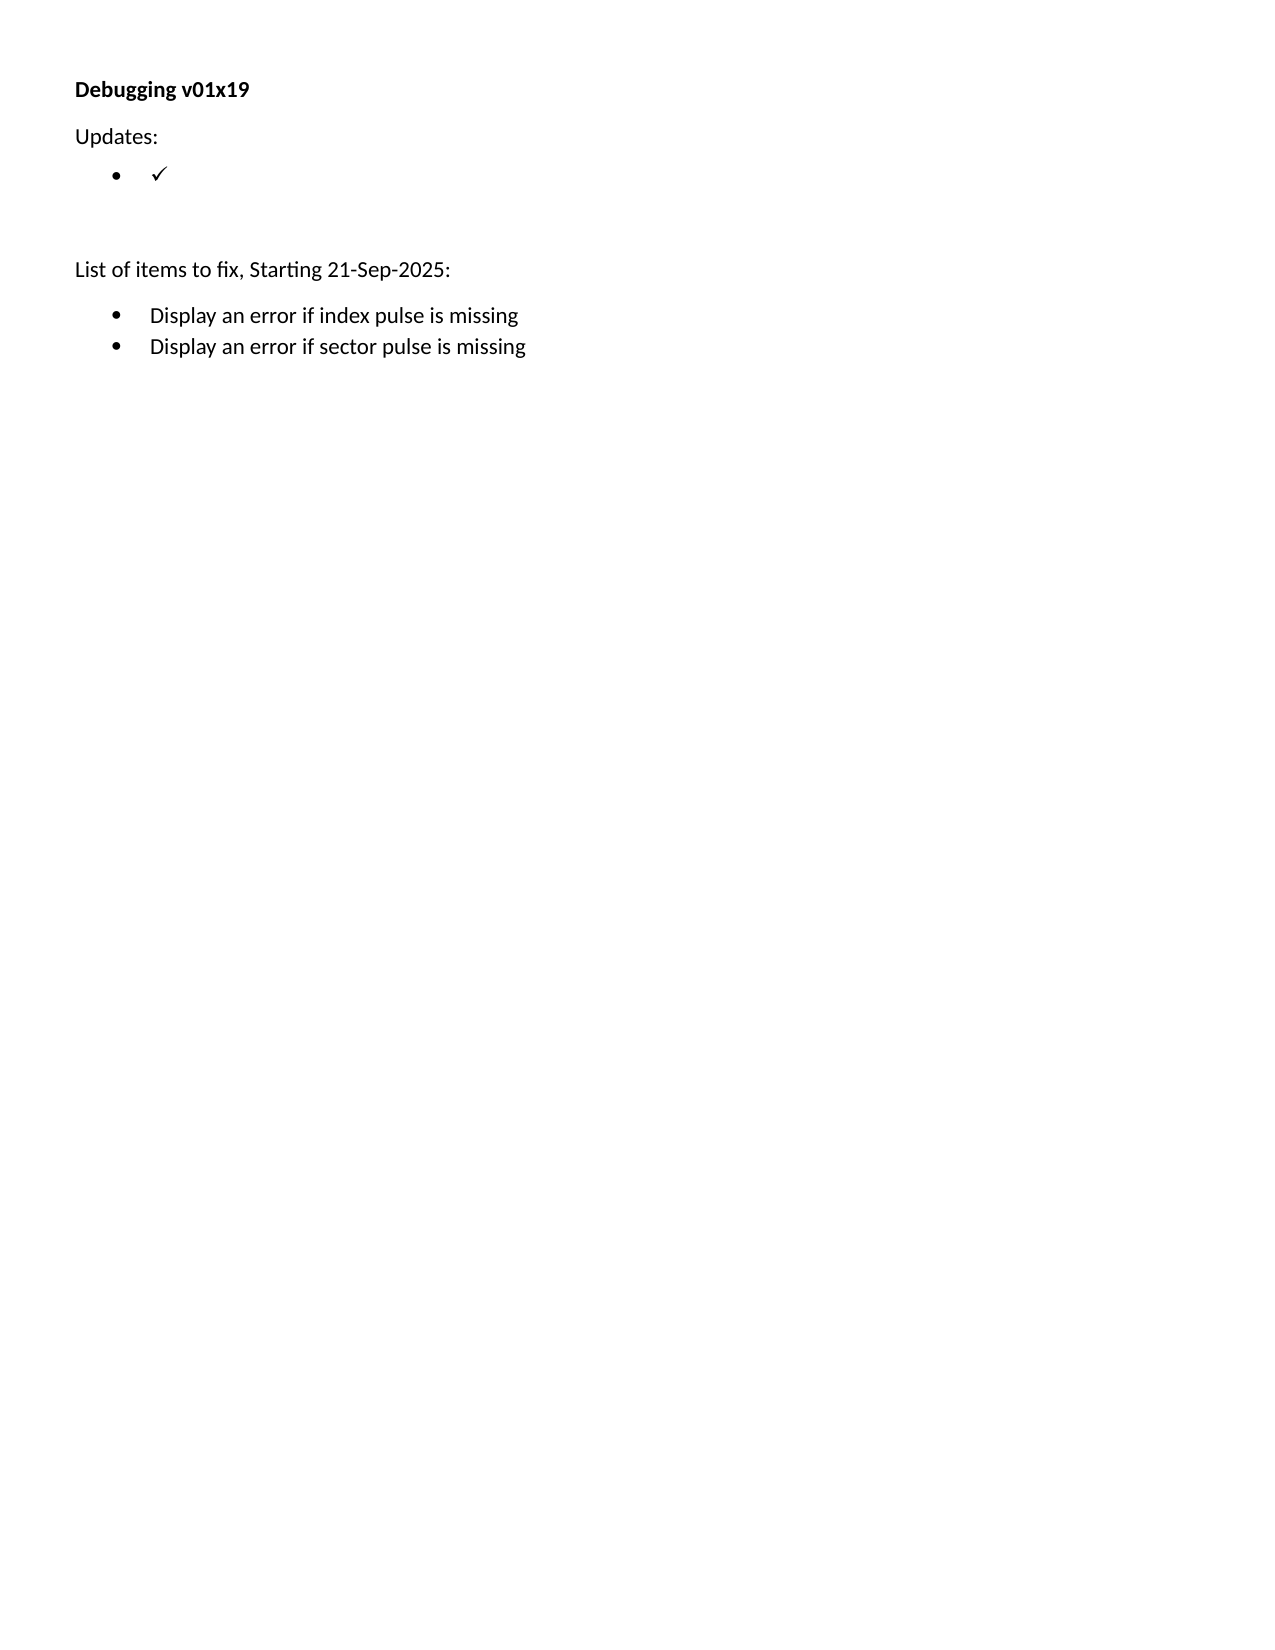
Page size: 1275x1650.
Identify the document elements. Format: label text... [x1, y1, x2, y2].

text Debugging v01x19 [75, 75, 1200, 103]
list Display an error if sector pulse is missing [112, 332, 1200, 360]
text List of items to fix, Starting 21-Sep-2025: [75, 255, 1200, 283]
text Updates: [75, 122, 1200, 150]
list Display an error if index pulse is missing [112, 302, 1200, 330]
